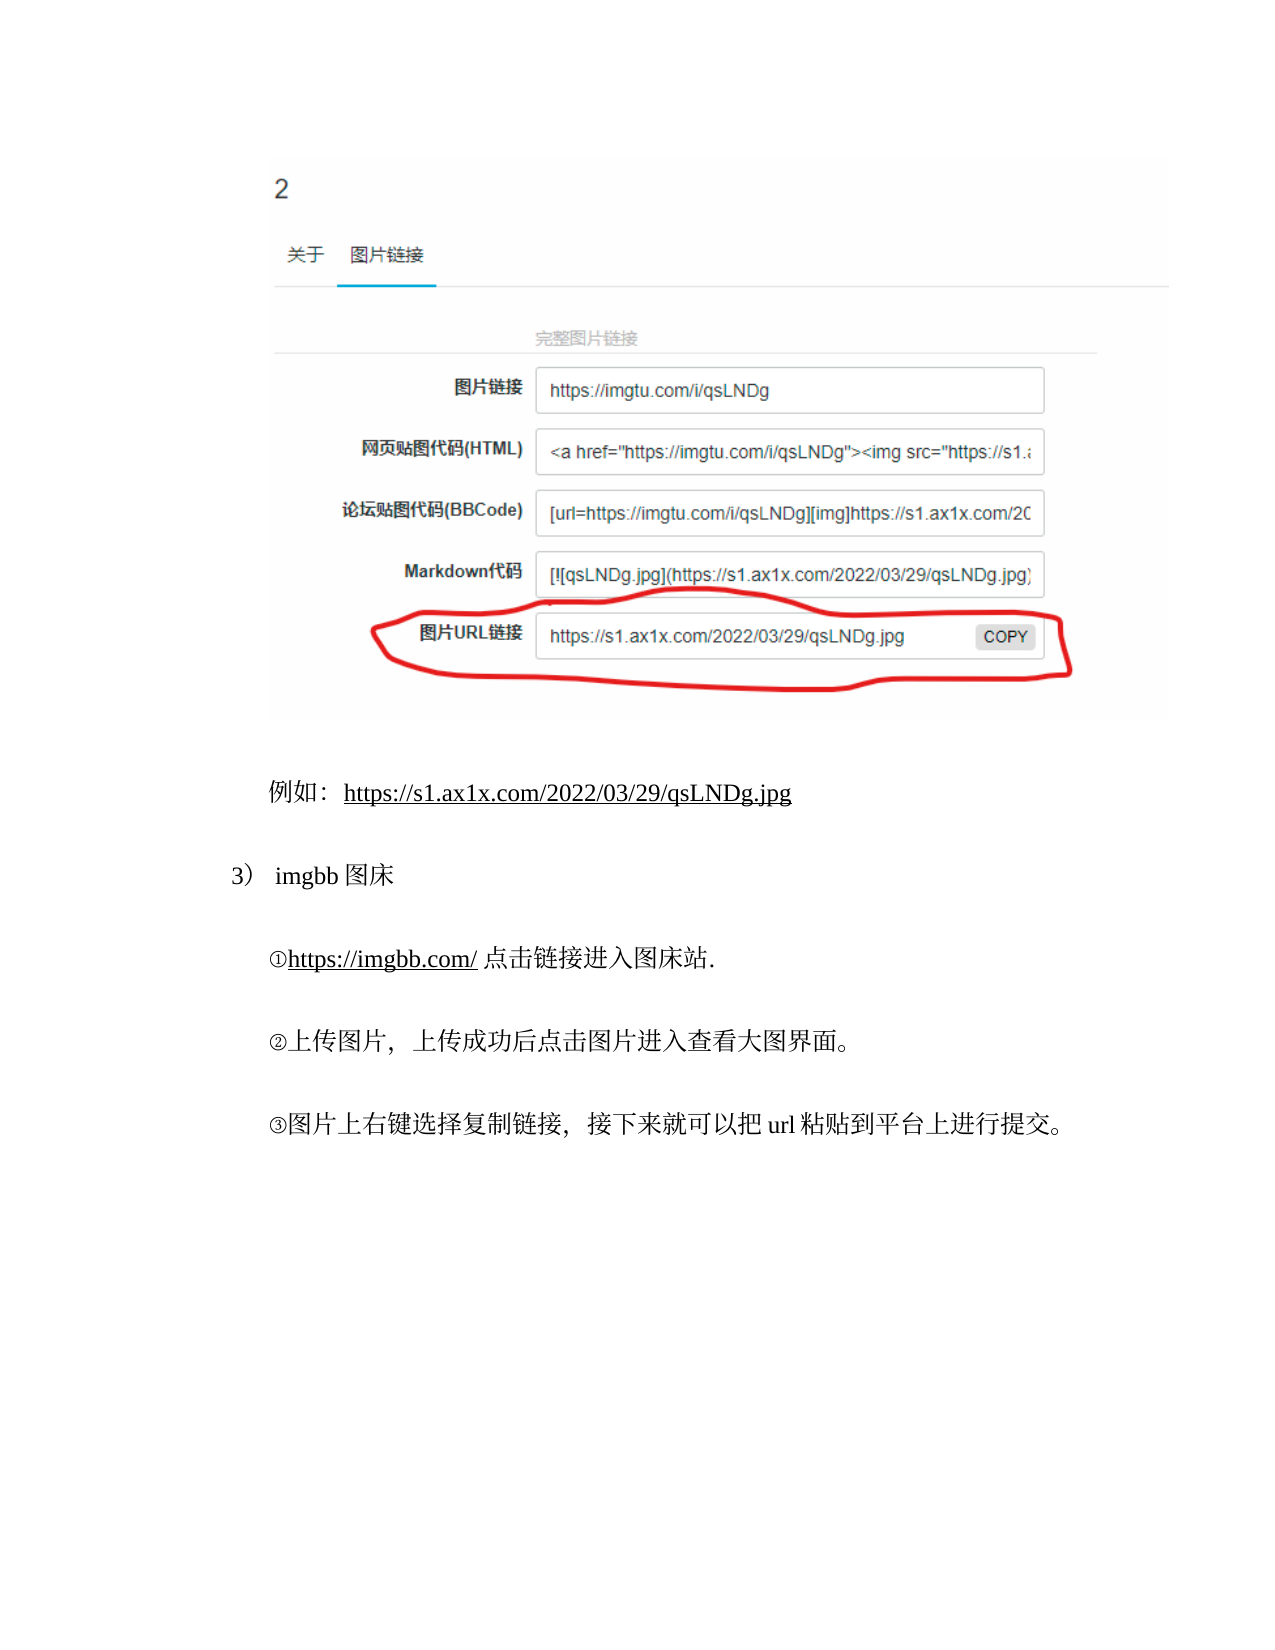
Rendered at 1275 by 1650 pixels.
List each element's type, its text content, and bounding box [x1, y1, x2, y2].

list 例如：https://s1.ax1x.com/2022/03/29/qsLNDg.jpg [269, 758, 1087, 823]
picture [268, 158, 1169, 721]
list imgbb图床 [231, 841, 1087, 906]
list ③图片上右键选择复制链接，接下来就可以把url粘贴到平台上进行提交。 [269, 1090, 1087, 1155]
list ②上传图片，上传成功后点击图片进入查看大图界面。 [269, 1007, 1087, 1072]
list ①https://imgbb.com/ 点击链接进入图床站. [269, 924, 1087, 989]
